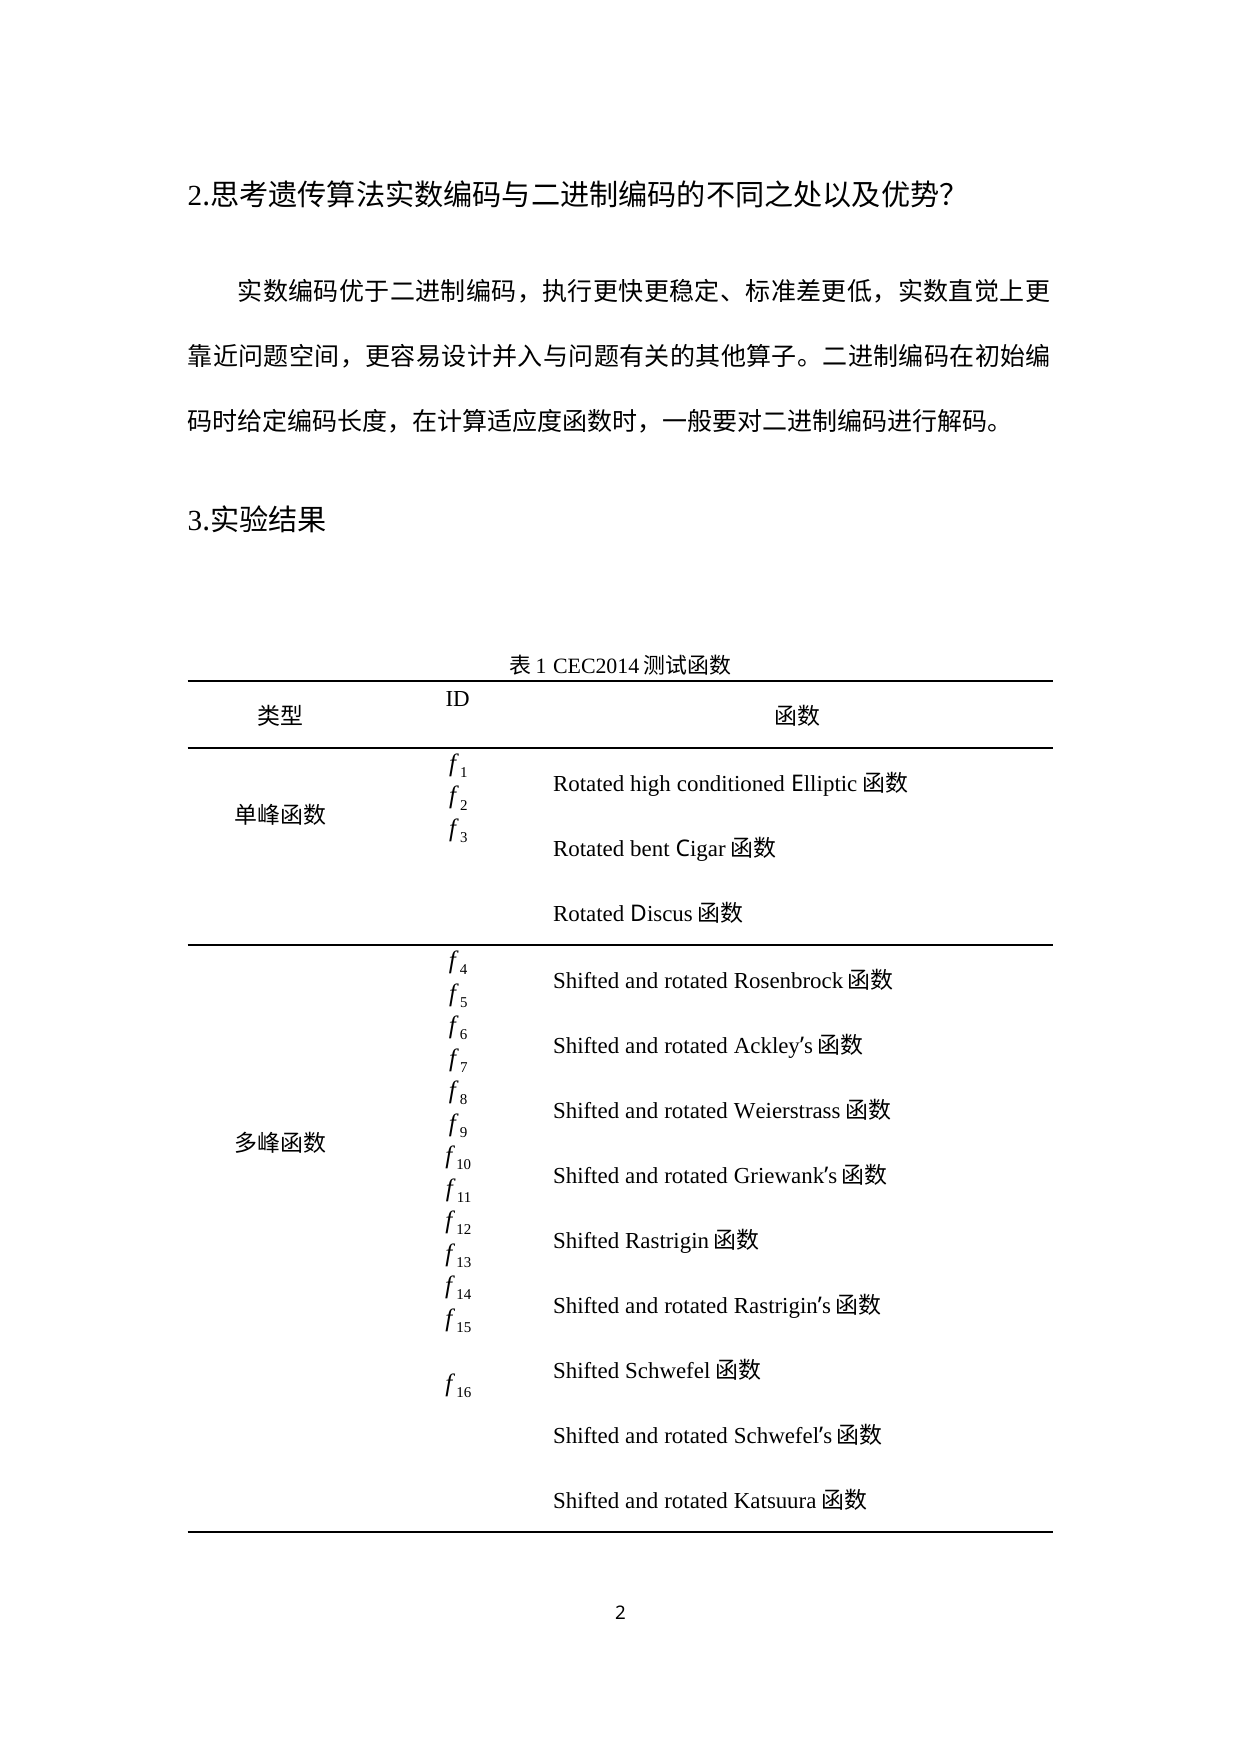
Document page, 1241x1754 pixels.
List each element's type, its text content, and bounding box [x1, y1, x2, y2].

table_cell 单峰函数 [188, 749, 373, 944]
table_header ID [373, 682, 542, 747]
table_cell Rotated high conditioned Elliptic函数 Rotated bent Cigar函数 Rotated Discus函数 [542, 749, 1053, 944]
table_header 类型 [188, 682, 373, 747]
table_header 函数 [542, 682, 1053, 747]
table_cell [373, 749, 542, 944]
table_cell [542, 946, 1053, 1531]
subtitle 2.思考遗传算法实数编码与二进制编码的不同之处以及优势？ [187, 160, 1053, 225]
table_cell [373, 946, 542, 1531]
table_cell 多峰函数 [188, 946, 373, 1531]
text 实数编码优于二进制编码，执行更快更稳定、标准差更低，实数直觉上更靠近问题空间，更容易设计并入与问题有关的其他算子。二进制编码在初始编码时给定编码长度，在计算适应度函数时，一般要对二进制编码进行解码。 [187, 257, 1053, 452]
subtitle 3.实验结果 [187, 485, 1053, 550]
text 表1 CEC2014测试函数 [187, 647, 1053, 680]
